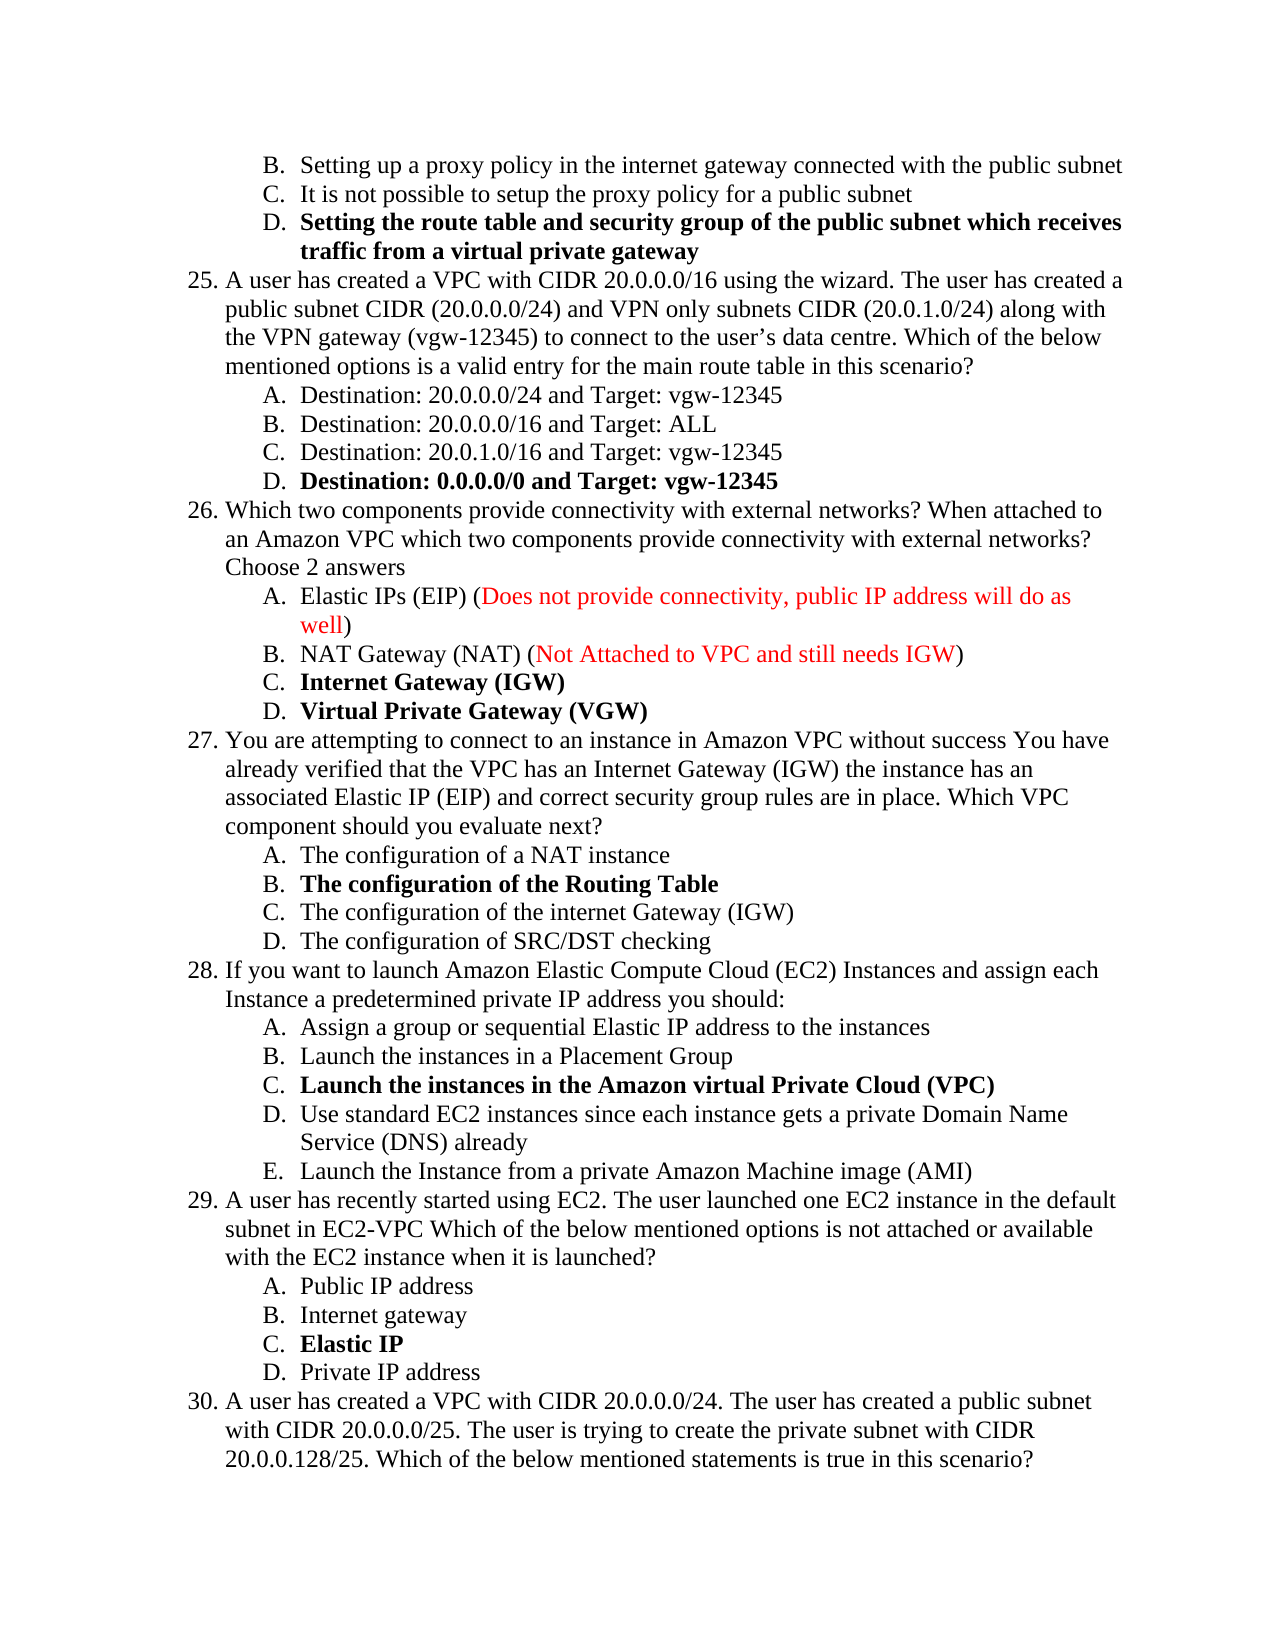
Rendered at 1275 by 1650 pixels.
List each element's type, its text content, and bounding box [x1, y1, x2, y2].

list Setting up a proxy policy in the internet gateway connected with the public subnet [262, 150, 1125, 179]
list If you want to launch Amazon Elastic Compute Cloud (EC2) Instances and assign each Instance a predetermined private IP address you should: [187, 955, 1125, 1012]
list Public IP address [262, 1271, 1125, 1300]
list Destination: 20.0.0.0/16 and Target: ALL [262, 409, 1125, 437]
list Use standard EC2 instances since each instance gets a private Domain Name Service (DNS) already [262, 1099, 1125, 1156]
list NAT Gateway (NAT) (Not Attached to VPC and still needs IGW) [262, 639, 1125, 667]
list Elastic IP [262, 1329, 1125, 1357]
list The configuration of the Routing Table [262, 869, 1125, 897]
list A user has created a VPC with CIDR 20.0.0.0/16 using the wizard. The user has created a public subnet CIDR (20.0.0.0/24) and VPN only subnets CIDR (20.0.1.0/24) along with the VPN gateway (vgw-12345) to connect to the user’s data centre. Which of the below mentioned options is a valid entry for the main route table in this scenario? [187, 265, 1125, 380]
list A user has recently started using EC2. The user launched one EC2 instance in the default subnet in EC2-VPC Which of the below mentioned options is not attached or available with the EC2 instance when it is launched? [187, 1185, 1125, 1271]
list Launch the Instance from a private Amazon Machine image (AMI) [262, 1156, 1125, 1185]
list It is not possible to setup the proxy policy for a public subnet [262, 179, 1125, 207]
list The configuration of a NAT instance [262, 840, 1125, 869]
list Internet gateway [262, 1300, 1125, 1329]
list The configuration of SRC/DST checking [262, 926, 1125, 955]
list Assign a group or sequential Elastic IP address to the instances [262, 1012, 1125, 1041]
list Setting the route table and security group of the public subnet which receives traffic from a virtual private gateway [262, 207, 1125, 265]
list You are attempting to connect to an instance in Amazon VPC without success You have already verified that the VPC has an Internet Gateway (IGW) the instance has an associated Elastic IP (EIP) and correct security group rules are in place. Which VPC component should you evaluate next? [187, 725, 1125, 840]
list Virtual Private Gateway (VGW) [262, 696, 1125, 725]
list A user has created a VPC with CIDR 20.0.0.0/24. The user has created a public subnet with CIDR 20.0.0.0/25. The user is trying to create the private subnet with CIDR 20.0.0.128/25. Which of the below mentioned statements is true in this scenario? [187, 1386, 1125, 1472]
list Internet Gateway (IGW) [262, 667, 1125, 696]
list Destination: 0.0.0.0/0 and Target: vgw-12345 [262, 466, 1125, 495]
list Private IP address [262, 1357, 1125, 1386]
list The configuration of the internet Gateway (IGW) [262, 897, 1125, 926]
list Destination: 20.0.0.0/24 and Target: vgw-12345 [262, 380, 1125, 409]
list Which two components provide connectivity with external networks? When attached to an Amazon VPC which two components provide connectivity with external networks? Choose 2 answers [187, 495, 1125, 581]
list Launch the instances in a Placement Group [262, 1041, 1125, 1070]
list Destination: 20.0.1.0/16 and Target: vgw-12345 [262, 437, 1125, 466]
list Launch the instances in the Amazon virtual Private Cloud (VPC) [262, 1070, 1125, 1099]
list Elastic IPs (EIP) (Does not provide connectivity, public IP address will do as well) [262, 581, 1125, 639]
